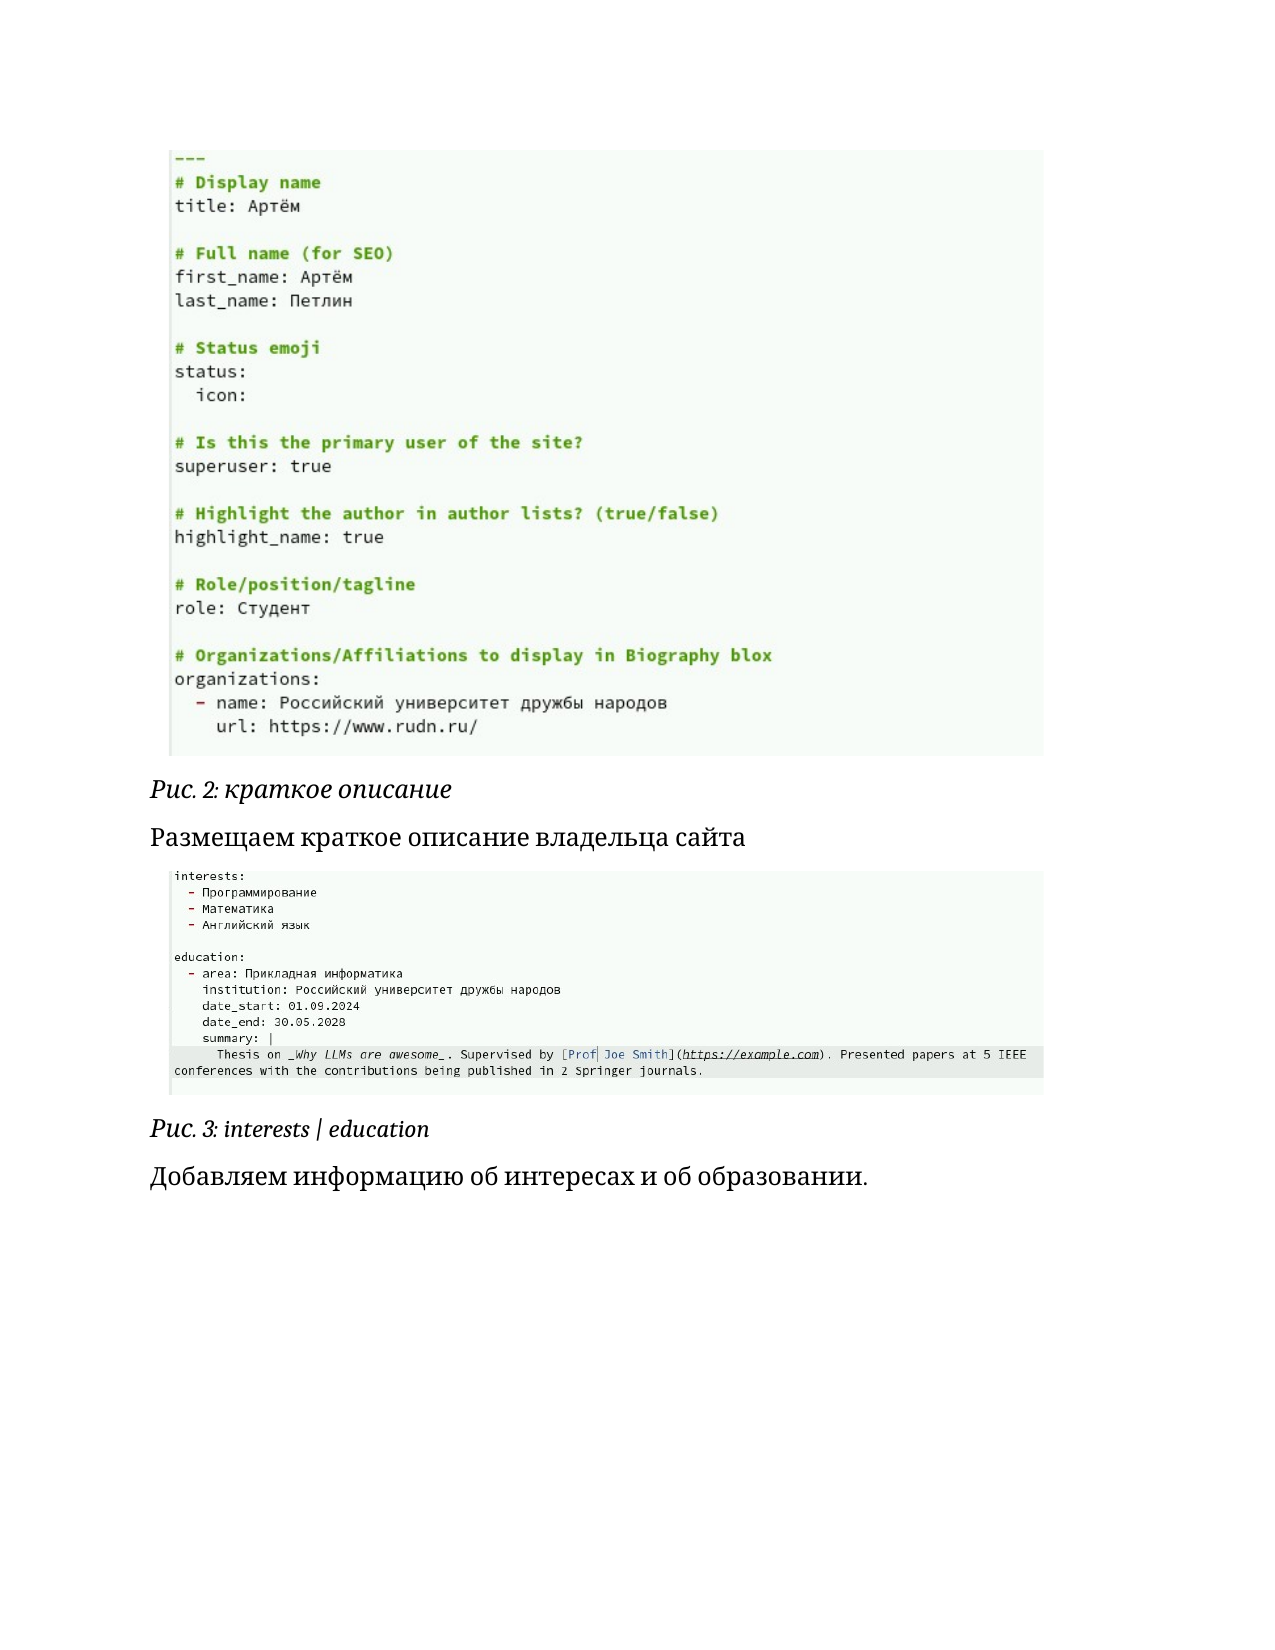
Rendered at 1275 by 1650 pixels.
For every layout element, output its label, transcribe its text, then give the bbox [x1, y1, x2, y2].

picture [168, 150, 1044, 756]
text Рис. 3: interests | education [150, 1115, 1125, 1144]
text Рис. 2: краткое описание [150, 776, 1125, 805]
text Размещаем краткое описание владельца сайта [150, 823, 1125, 852]
text Добавляем информацию об интересах и об образовании. [150, 1163, 1125, 1192]
picture [168, 871, 1044, 1095]
